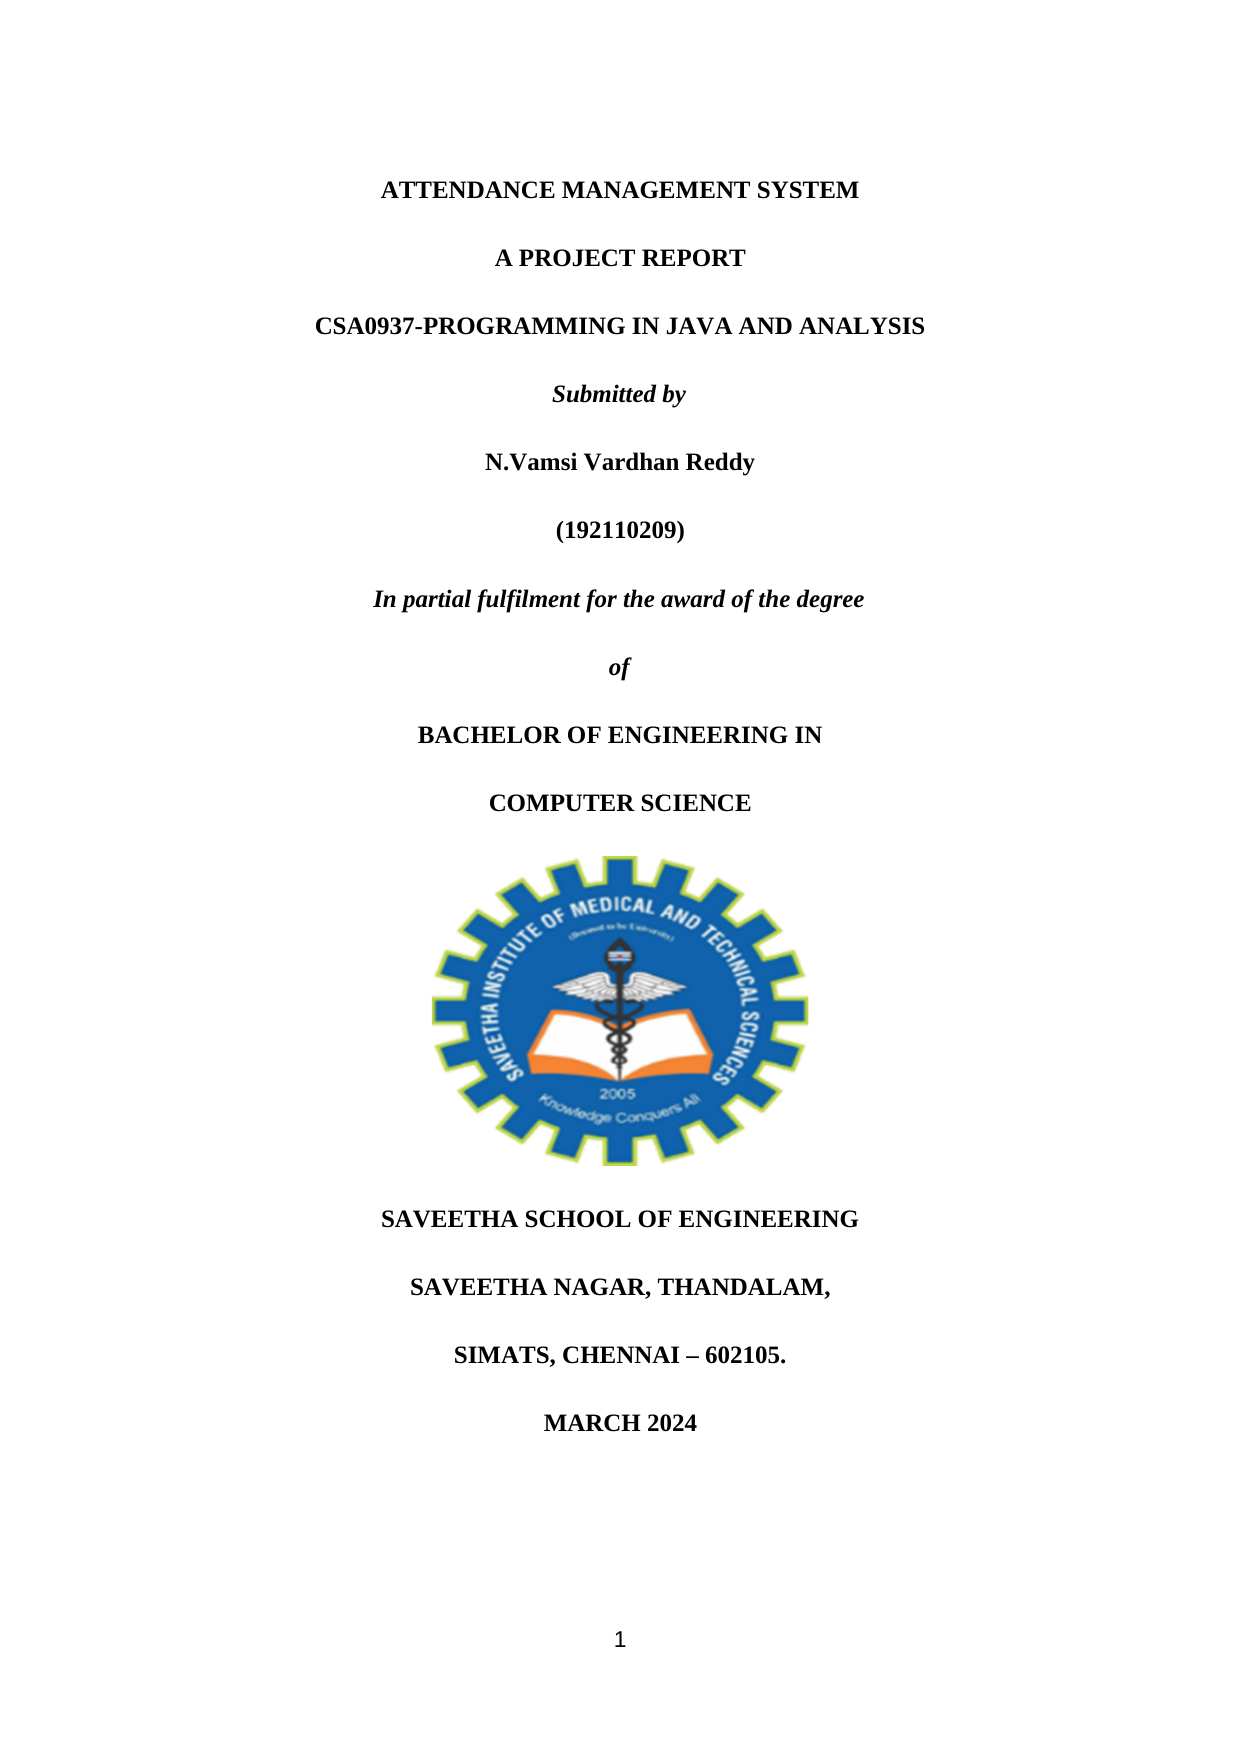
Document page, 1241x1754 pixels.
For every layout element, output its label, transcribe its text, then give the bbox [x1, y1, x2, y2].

text A PROJECT REPORT [150, 243, 1090, 272]
picture [431, 856, 809, 1166]
text MARCH 2024 [150, 1408, 1090, 1437]
text (192110209) [150, 516, 1090, 544]
text Submitted by [150, 379, 1090, 408]
text of [150, 652, 1090, 681]
text COMPUTER SCIENCE [150, 788, 1090, 817]
text SAVEETHA NAGAR, THANDALAM, [150, 1272, 1090, 1301]
text In partial fulfilment for the award of the degree [150, 584, 1090, 612]
text SIMATS, CHENNAI – 602105. [150, 1340, 1090, 1369]
text BACHELOR OF ENGINEERING IN [150, 720, 1090, 749]
text CSA0937-PROGRAMMING IN JAVA AND ANALYSIS [150, 311, 1090, 340]
text ATTENDANCE MANAGEMENT SYSTEM [150, 175, 1090, 204]
text N.Vamsi Vardhan Reddy [150, 447, 1090, 476]
text SAVEETHA SCHOOL OF ENGINEERING [150, 1204, 1090, 1232]
